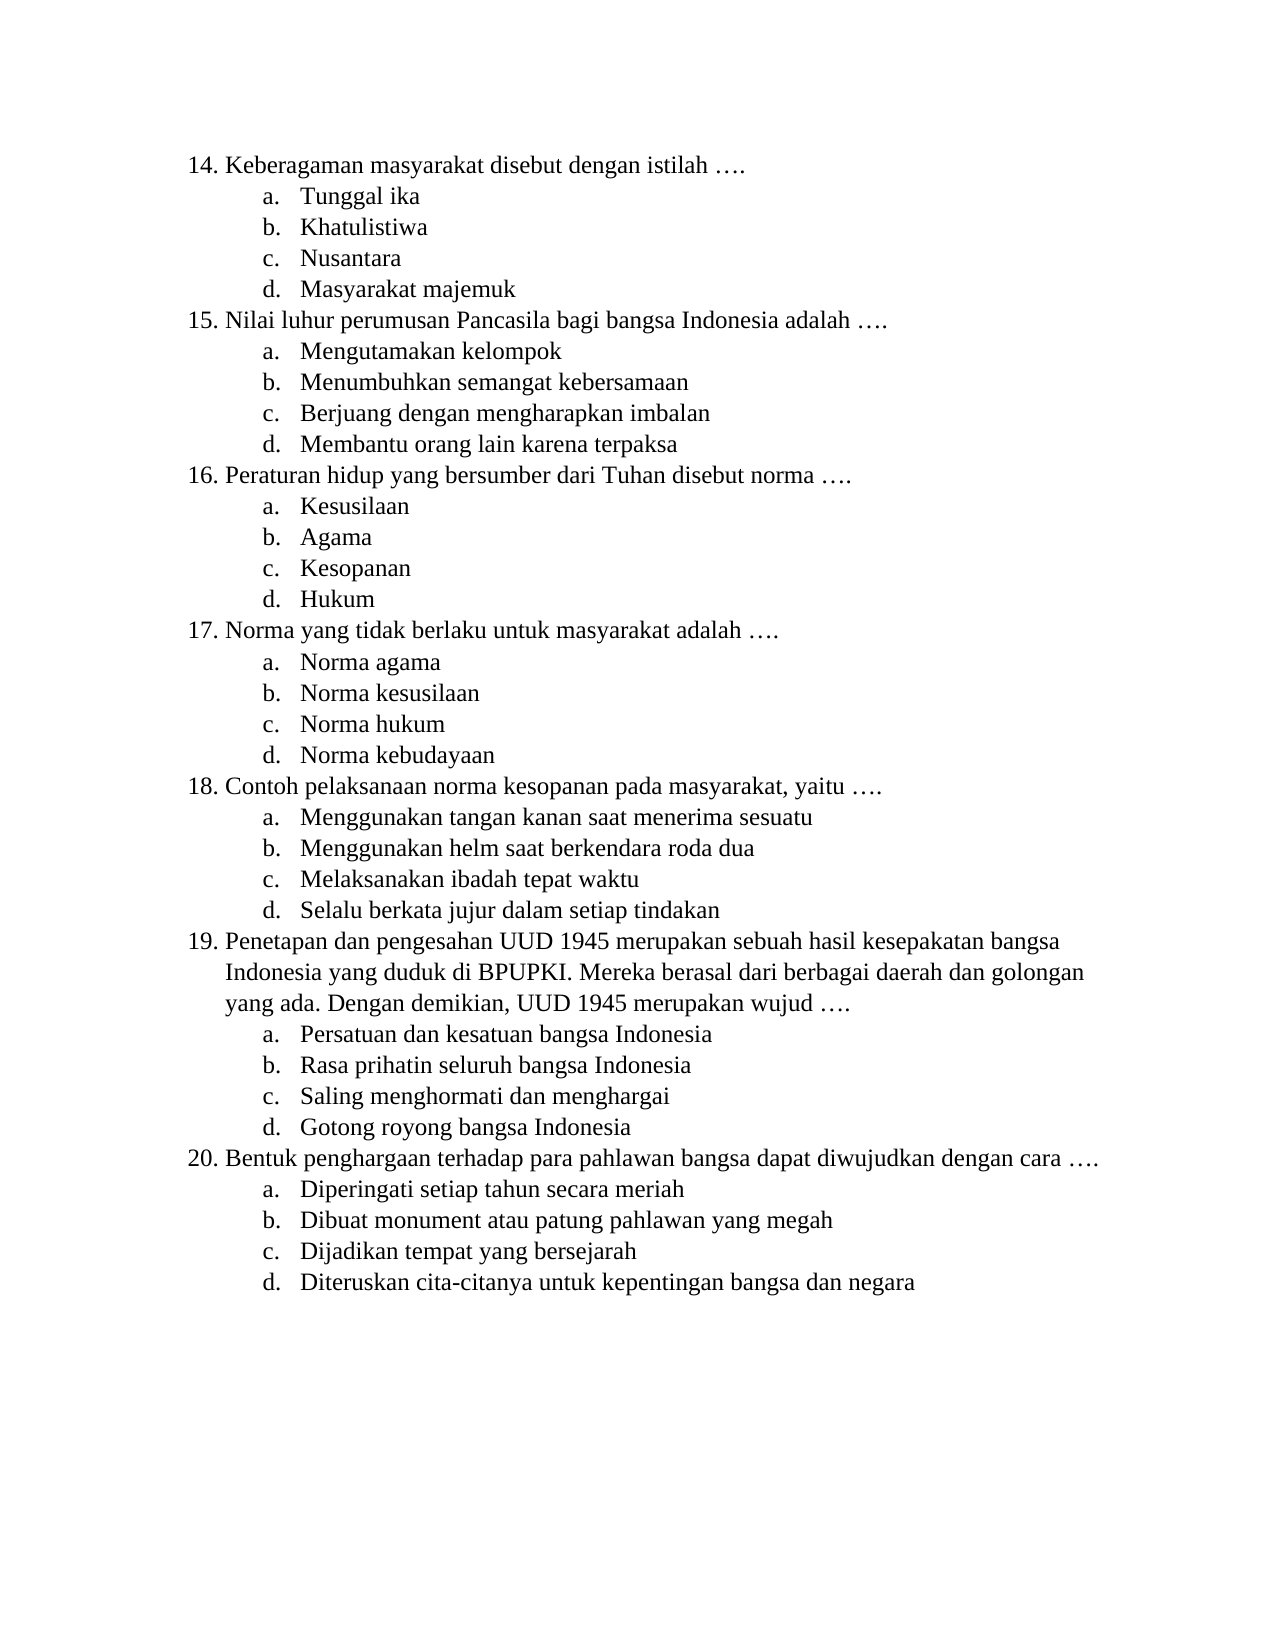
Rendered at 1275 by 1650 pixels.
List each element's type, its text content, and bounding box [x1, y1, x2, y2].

list Mengutamakan kelompok [262, 336, 1125, 365]
list Hukum [262, 584, 1125, 613]
list Norma hukum [262, 709, 1125, 737]
list Menggunakan helm saat berkendara roda dua [262, 833, 1125, 862]
list Kesopanan [262, 553, 1125, 582]
list Persatuan dan kesatuan bangsa Indonesia [262, 1019, 1125, 1048]
list Diteruskan cita-citanya untuk kepentingan bangsa dan negara [262, 1267, 1125, 1296]
list Menggunakan tangan kanan saat menerima sesuatu [262, 802, 1125, 831]
list Norma yang tidak berlaku untuk masyarakat adalah …. [187, 616, 1125, 644]
list Melaksanakan ibadah tepat waktu [262, 864, 1125, 893]
list Bentuk penghargaan terhadap para pahlawan bangsa dapat diwujudkan dengan cara …. [187, 1143, 1125, 1172]
list Selalu berkata jujur dalam setiap tindakan [262, 895, 1125, 924]
list Norma kesusilaan [262, 678, 1125, 706]
list Dijadikan tempat yang bersejarah [262, 1236, 1125, 1265]
list Agama [262, 522, 1125, 551]
list Rasa prihatin seluruh bangsa Indonesia [262, 1050, 1125, 1079]
list Dibuat monument atau patung pahlawan yang megah [262, 1205, 1125, 1234]
list Norma agama [262, 647, 1125, 675]
list Contoh pelaksanaan norma kesopanan pada masyarakat, yaitu …. [187, 771, 1125, 799]
list Berjuang dengan mengharapkan imbalan [262, 398, 1125, 427]
list Saling menghormati dan menghargai [262, 1081, 1125, 1110]
list Kesusilaan [262, 491, 1125, 520]
list Peraturan hidup yang bersumber dari Tuhan disebut norma …. [187, 460, 1125, 489]
list Norma kebudayaan [262, 740, 1125, 768]
list Tunggal ika [262, 181, 1125, 210]
list Masyarakat majemuk [262, 274, 1125, 303]
list Gotong royong bangsa Indonesia [262, 1112, 1125, 1141]
list Keberagaman masyarakat disebut dengan istilah …. [187, 150, 1125, 179]
list Khatulistiwa [262, 212, 1125, 241]
list Penetapan dan pengesahan UUD 1945 merupakan sebuah hasil kesepakatan bangsa Indonesia yang duduk di BPUPKI. Mereka berasal dari berbagai daerah dan golongan yang ada. Dengan demikian, UUD 1945 merupakan wujud …. [187, 926, 1125, 1017]
list Menumbuhkan semangat kebersamaan [262, 367, 1125, 396]
list Diperingati setiap tahun secara meriah [262, 1174, 1125, 1203]
list Membantu orang lain karena terpaksa [262, 429, 1125, 458]
list Nilai luhur perumusan Pancasila bagi bangsa Indonesia adalah …. [187, 305, 1125, 334]
list Nusantara [262, 243, 1125, 272]
